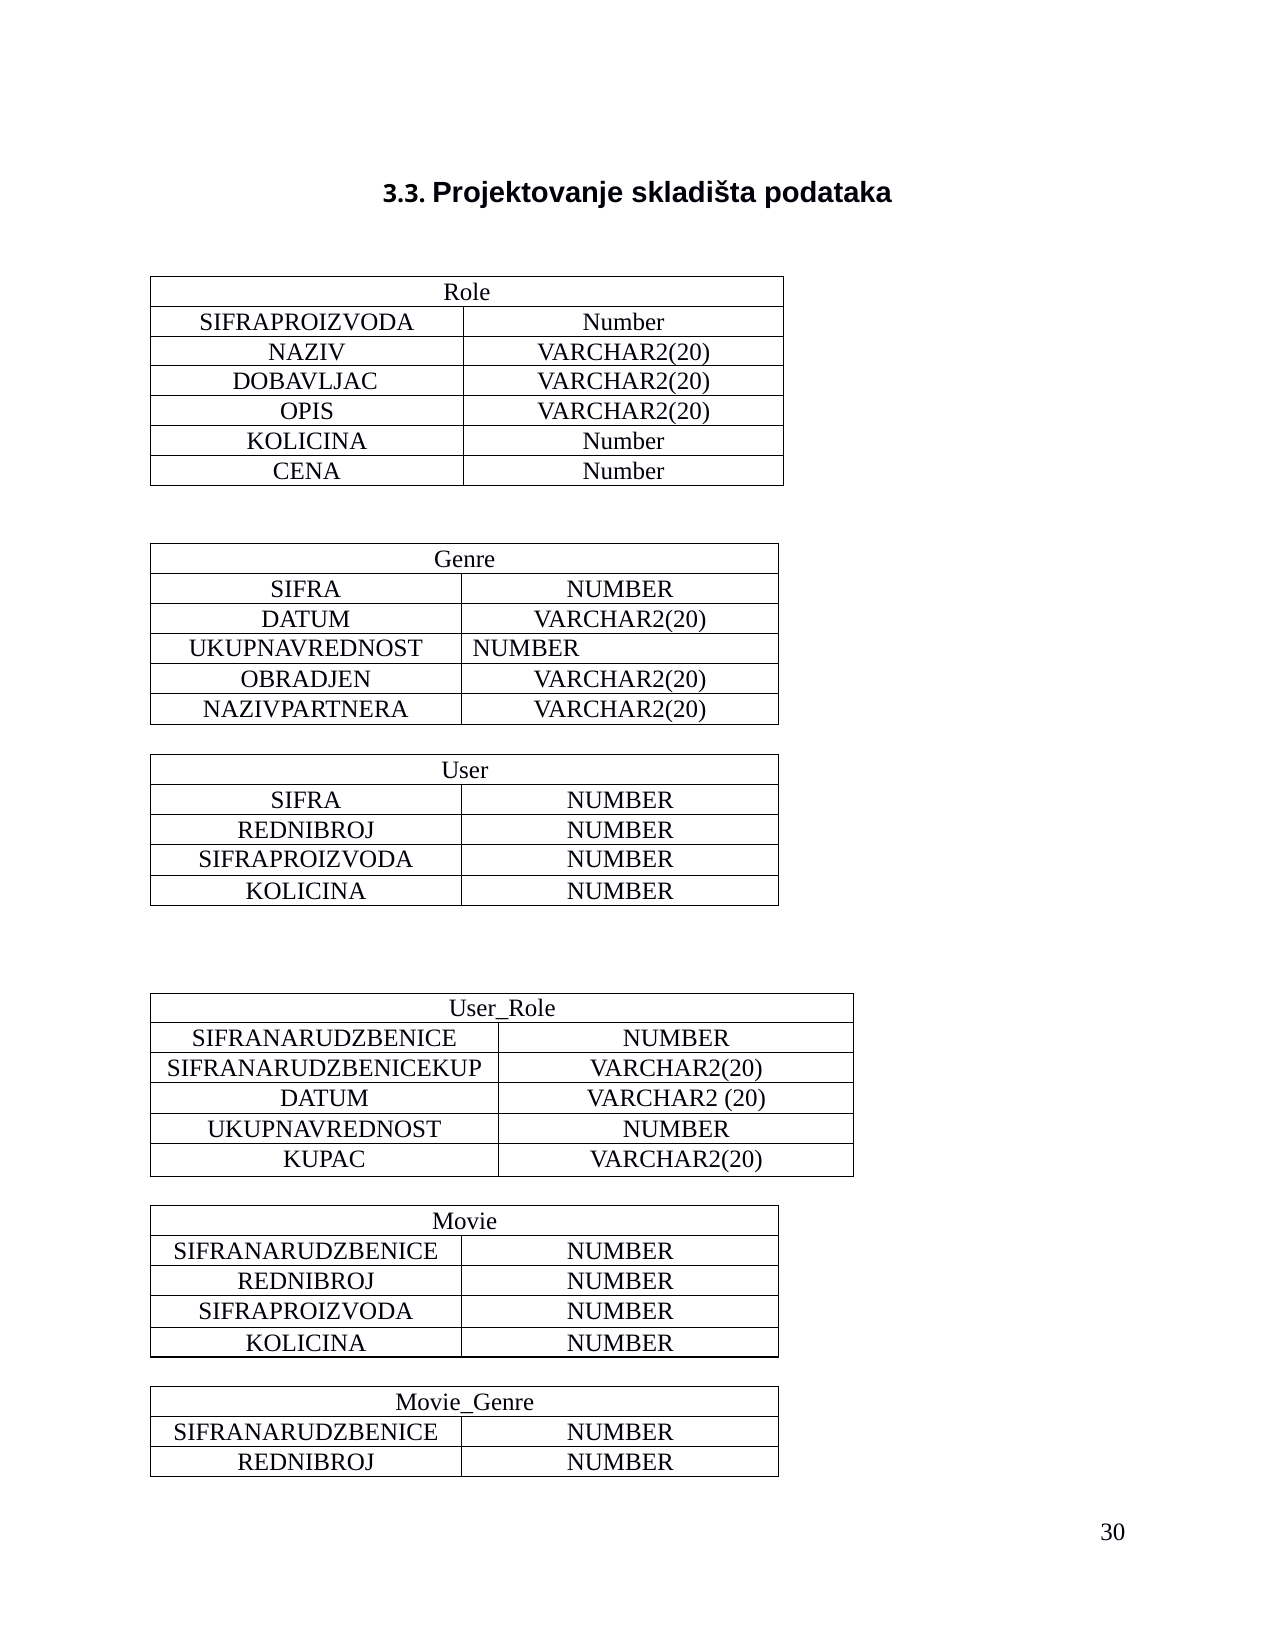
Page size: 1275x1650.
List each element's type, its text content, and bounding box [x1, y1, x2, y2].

table_cell Number [464, 307, 783, 336]
table_header Movie_Genre [151, 1387, 778, 1416]
table_cell SIFRANARUDZBENICEKUP [151, 1053, 498, 1082]
table_cell NUMBER [499, 1023, 853, 1052]
table_cell UKUPNAVREDNOST [151, 634, 461, 663]
table_cell DOBAVLJAC [151, 366, 463, 395]
table_cell UKUPNAVREDNOST [151, 1114, 498, 1143]
table_cell NAZIVPARTNERA [151, 694, 461, 724]
table_cell OPIS [151, 396, 463, 425]
table_cell VARCHAR2(20) [462, 694, 778, 724]
table_cell VARCHAR2 (20) [499, 1083, 853, 1113]
table_cell VARCHAR2(20) [464, 366, 783, 395]
table_cell NUMBER [462, 785, 778, 814]
table_header Genre [151, 544, 778, 573]
table_cell NUMBER [462, 1296, 778, 1327]
table_cell NAZIV [151, 337, 463, 365]
table_cell SIFRAPROIZVODA [151, 307, 463, 336]
table_cell NUMBER [462, 1417, 778, 1446]
table_cell SIFRA [151, 785, 461, 814]
table_cell NUMBER [462, 845, 778, 875]
table_cell VARCHAR2(20) [464, 337, 783, 365]
table_cell NUMBER [462, 634, 778, 663]
table_cell NUMBER [462, 1447, 778, 1476]
table_cell SIFRANARUDZBENICE [151, 1236, 461, 1265]
table_header Role [151, 277, 783, 306]
table_cell VARCHAR2(20) [462, 664, 778, 693]
table_cell CENA [151, 456, 463, 484]
table_cell SIFRANARUDZBENICE [151, 1417, 461, 1446]
table_header User [151, 755, 778, 784]
table_header User_Role [151, 994, 853, 1022]
table_cell NUMBER [462, 815, 778, 843]
table_cell VARCHAR2(20) [499, 1144, 853, 1176]
table_cell NUMBER [462, 1236, 778, 1265]
table_cell KOLICINA [151, 876, 461, 905]
table_cell OBRADJEN [151, 664, 461, 693]
table_cell REDNIBROJ [151, 1447, 461, 1476]
table_header Movie [151, 1206, 778, 1235]
table_cell VARCHAR2(20) [499, 1053, 853, 1082]
table_cell KOLICINA [151, 1328, 461, 1356]
table_cell Number [464, 426, 783, 455]
table_cell REDNIBROJ [151, 815, 461, 843]
table_cell NUMBER [462, 876, 778, 905]
table_cell DATUM [151, 1083, 498, 1113]
table_cell VARCHAR2(20) [464, 396, 783, 425]
table_cell KOLICINA [151, 426, 463, 455]
table_cell KUPAC [151, 1144, 498, 1176]
table_cell SIFRANARUDZBENICE [151, 1023, 498, 1052]
table_cell VARCHAR2(20) [462, 604, 778, 632]
table_cell Number [464, 456, 783, 484]
table_cell DATUM [151, 604, 461, 632]
table_cell NUMBER [462, 574, 778, 603]
table_cell SIFRA [151, 574, 461, 603]
table_cell NUMBER [499, 1114, 853, 1143]
table_cell NUMBER [462, 1266, 778, 1295]
subtitle 3.3. Projektovanje skladišta podataka [150, 175, 1125, 210]
table_cell REDNIBROJ [151, 1266, 461, 1295]
table_cell SIFRAPROIZVODA [151, 1296, 461, 1327]
table_cell NUMBER [462, 1328, 778, 1356]
table_cell SIFRAPROIZVODA [151, 845, 461, 875]
